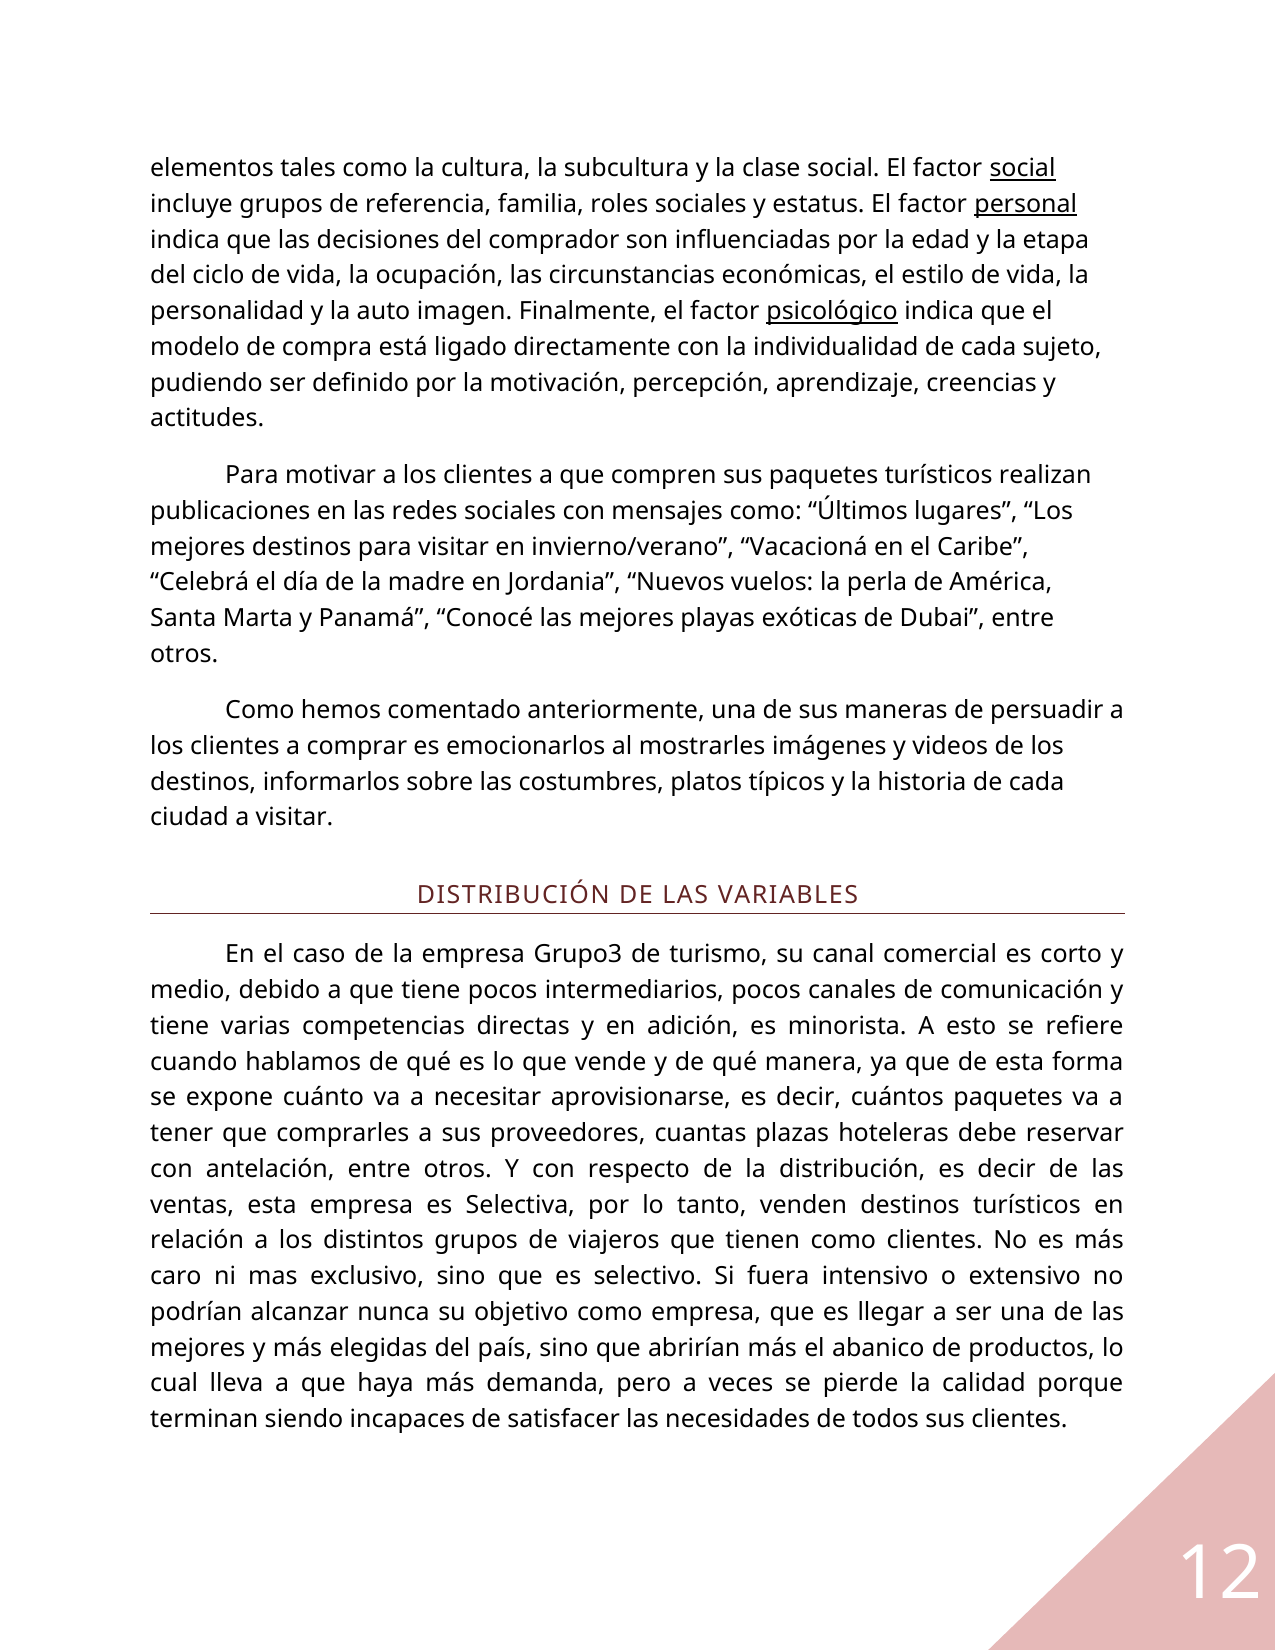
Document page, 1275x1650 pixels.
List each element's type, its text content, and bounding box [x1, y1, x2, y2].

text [150, 150, 1125, 434]
text Como hemos comentado anteriormente, una de sus maneras de persuadir a los clientes a comprar es emocionarlos al mostrarles imágenes y videos de los destinos, informarlos sobre las costumbres, platos típicos y la historia de cada ciudad a visitar. [150, 692, 1125, 833]
subtitle Distribución de las variables [150, 876, 1125, 913]
text En el caso de la empresa Grupo3 de turismo, su canal comercial es corto y medio, debido a que tiene pocos intermediarios, pocos canales de comunicación y tiene varias competencias directas y en adición, es minorista. A esto se refiere cuando hablamos de qué es lo que vende y de qué manera, ya que de esta forma se expone cuánto va a necesitar aprovisionarse, es decir, cuántos paquetes va a tener que comprarles a sus proveedores, cuantas plazas hoteleras debe reservar con antelación, entre otros. Y con respecto de la distribución, es decir de las ventas, esta empresa es Selectiva, por lo tanto, venden destinos turísticos en relación a los distintos grupos de viajeros que tienen como clientes. No es más caro ni mas exclusivo, sino que es selectivo. Si fuera intensivo o extensivo no podrían alcanzar nunca su objetivo como empresa, que es llegar a ser una de las mejores y más elegidas del país, sino que abrirían más el abanico de productos, lo cual lleva a que haya más demanda, pero a veces se pierde la calidad porque terminan siendo incapaces de satisfacer las necesidades de todos sus clientes. [150, 936, 1125, 1435]
text Para motivar a los clientes a que compren sus paquetes turísticos realizan publicaciones en las redes sociales con mensajes como: “Últimos lugares”, “Los mejores destinos para visitar en invierno/verano”, “Vacacioná en el Caribe”, “Celebrá el día de la madre en Jordania”, “Nuevos vuelos: la perla de América, Santa Marta y Panamá”, “Conocé las mejores playas exóticas de Dubai”, entre otros. [150, 457, 1125, 669]
